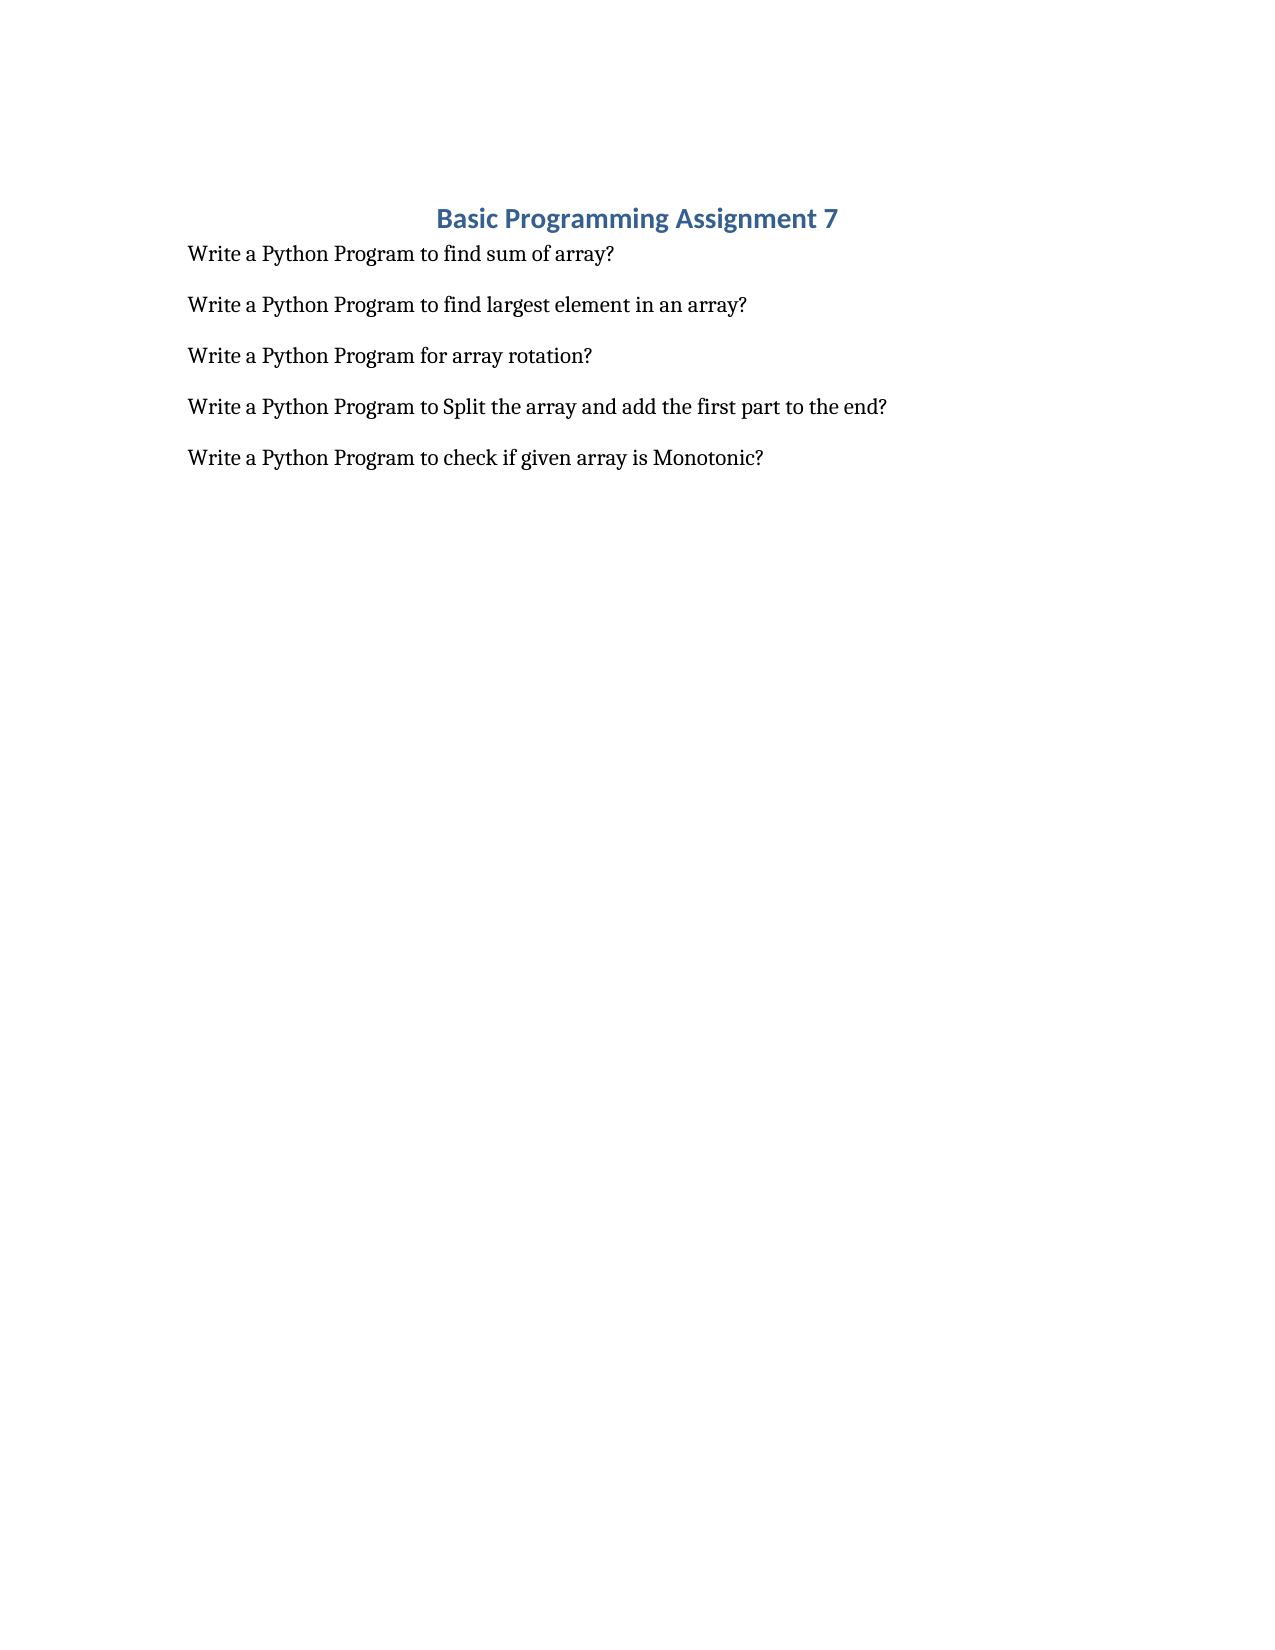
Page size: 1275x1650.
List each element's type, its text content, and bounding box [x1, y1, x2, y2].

text Write a Python Program to Split the array and add the first part to the end? [187, 394, 1087, 420]
text Write a Python Program to find sum of array? [187, 241, 1087, 267]
text Write a Python Program for array rotation? [187, 343, 1087, 369]
text Write a Python Program to check if given array is Monotonic? [187, 445, 1087, 471]
subtitle Basic Programming Assignment 7 [187, 200, 1087, 236]
text Write a Python Program to find largest element in an array? [187, 292, 1087, 318]
